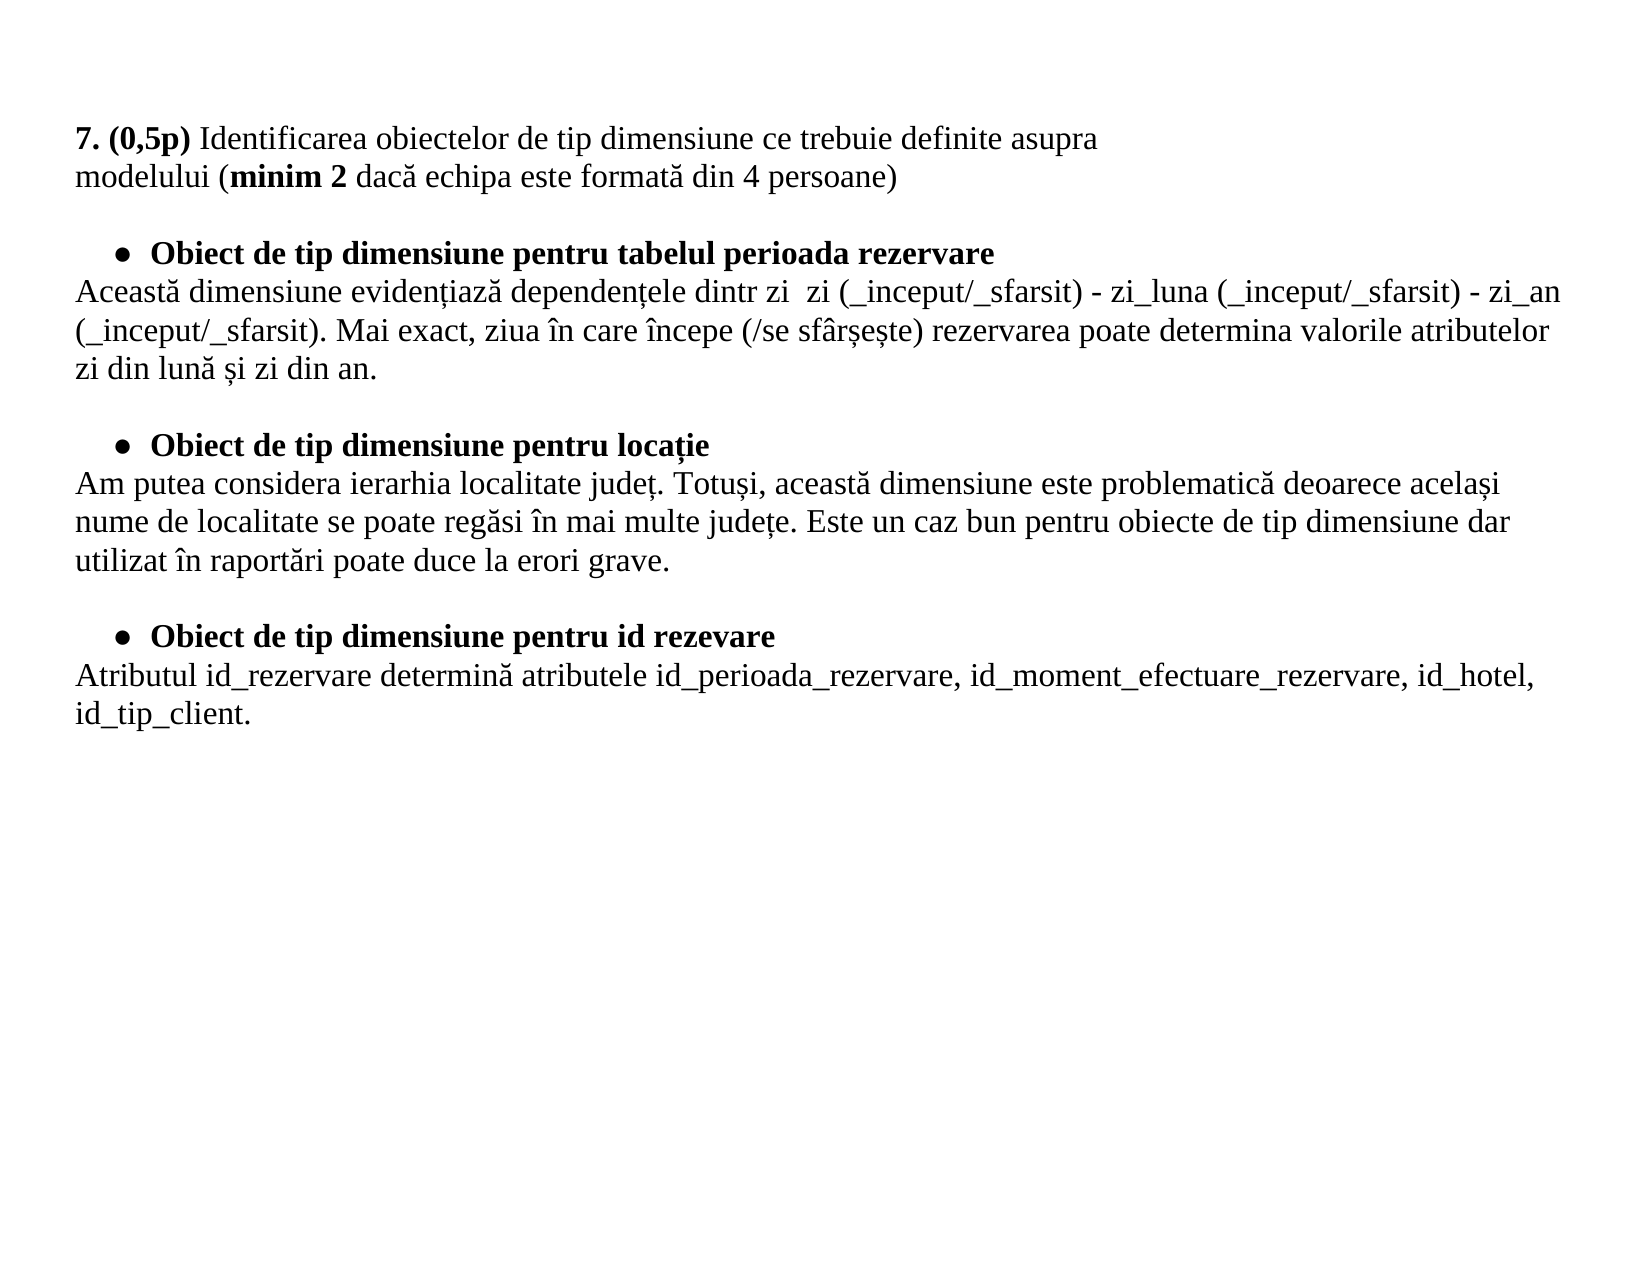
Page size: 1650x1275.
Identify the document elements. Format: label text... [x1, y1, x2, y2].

text modelului (minim 2 dacă echipa este formată din 4 persoane) [75, 156, 1575, 195]
list Obiect de tip dimensiune pentru id rezevare [112, 616, 1575, 655]
text 7. (0,5p) Identificarea obiectelor de tip dimensiune ce trebuie definite asupra [75, 118, 1575, 156]
list Obiect de tip dimensiune pentru tabelul perioada rezervare [112, 233, 1575, 271]
text Am putea considera ierarhia localitate județ. Totuși, această dimensiune este problematică deoarece același nume de localitate se poate regăsi în mai multe județe. Este un caz bun pentru obiecte de tip dimensiune dar utilizat în raportări poate duce la erori grave. [75, 463, 1575, 578]
text Atributul id_rezervare determină atributele id_perioada_rezervare, id_moment_efectuare_rezervare, id_hotel, id_tip_client. [75, 655, 1575, 731]
text Această dimensiune evidențiază dependențele dintr zi zi (_inceput/_sfarsit) - zi_luna (_inceput/_sfarsit) - zi_an (_inceput/_sfarsit). Mai exact, ziua în care începe (/se sfârșește) rezervarea poate determina valorile atributelor zi din lună și zi din an. [75, 271, 1575, 386]
list Obiect de tip dimensiune pentru locație [112, 425, 1575, 463]
